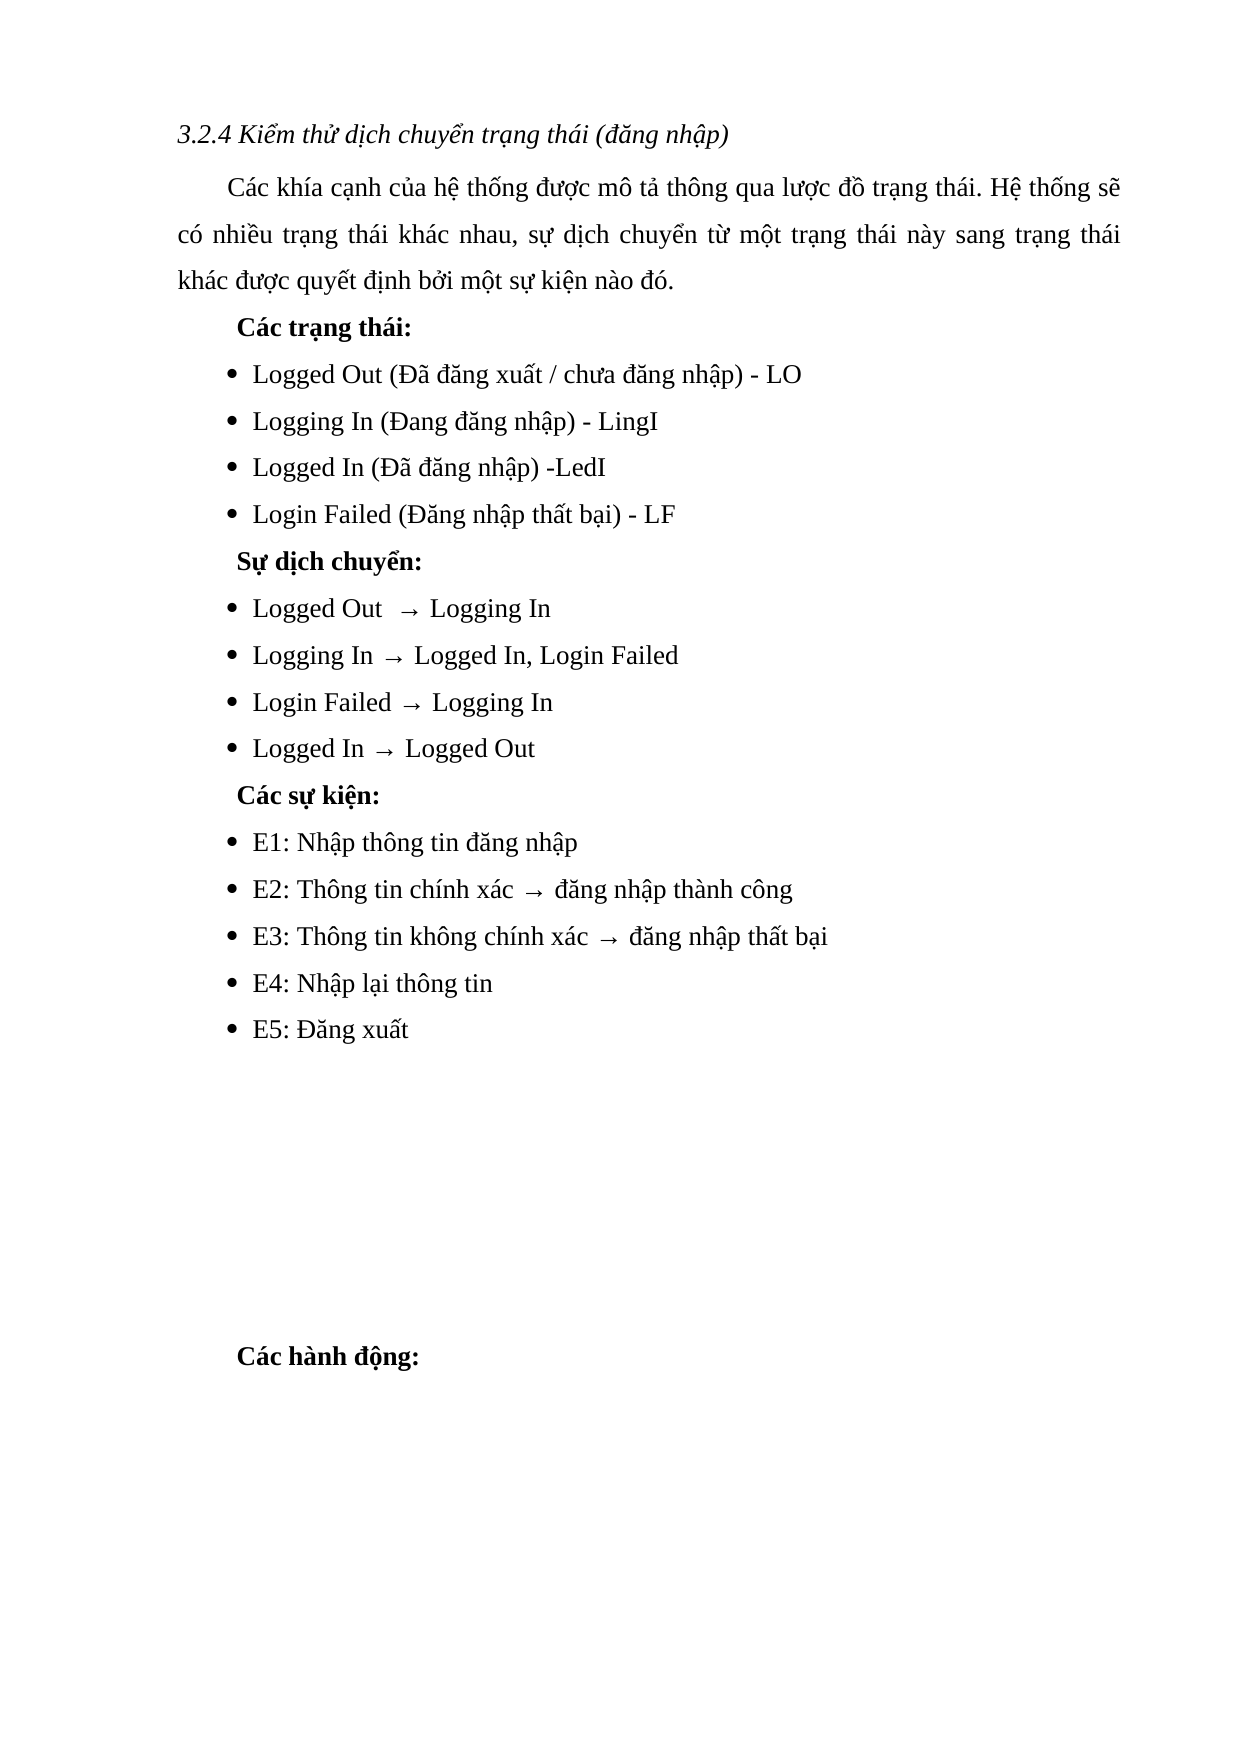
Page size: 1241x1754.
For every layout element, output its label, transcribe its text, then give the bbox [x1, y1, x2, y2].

text Các hành động: [177, 1340, 1122, 1372]
list Login Failed → Logging In [227, 686, 1122, 717]
list Login Failed (Đăng nhập thất bại) - LF [227, 498, 1122, 529]
text Các khía cạnh của hệ thống được mô tả thông qua lược đồ trạng thái. Hệ thống sẽ có nhiều trạng thái khác nhau, sự dịch chuyển từ một trạng thái này sang trạng thái khác được quyết định bởi một sự kiện nào đó. [177, 171, 1122, 296]
list Logging In → Logged In, Login Failed [227, 639, 1122, 670]
list Logged In (Đã đăng nhập) -LedI [227, 451, 1122, 483]
subtitle 3.2.4 Kiểm thử dịch chuyển trạng thái (đăng nhập) [177, 118, 1122, 149]
list E5: Đăng xuất [227, 1013, 1122, 1045]
text Sự dịch chuyển: [177, 545, 1122, 576]
list E2: Thông tin chính xác → đăng nhập thành công [227, 873, 1122, 904]
list E1: Nhập thông tin đăng nhập [227, 826, 1122, 857]
list Logged Out → Logging In [227, 592, 1122, 623]
list E4: Nhập lại thông tin [227, 967, 1122, 998]
list E3: Thông tin không chính xác → đăng nhập thất bại [227, 920, 1122, 951]
list Logging In (Đang đăng nhập) - LingI [227, 404, 1122, 436]
text Các trạng thái: [177, 311, 1122, 342]
text Các sự kiện: [177, 779, 1122, 811]
list Logged In → Logged Out [227, 732, 1122, 764]
list Logged Out (Đã đăng xuất / chưa đăng nhập) - LO [227, 358, 1122, 389]
